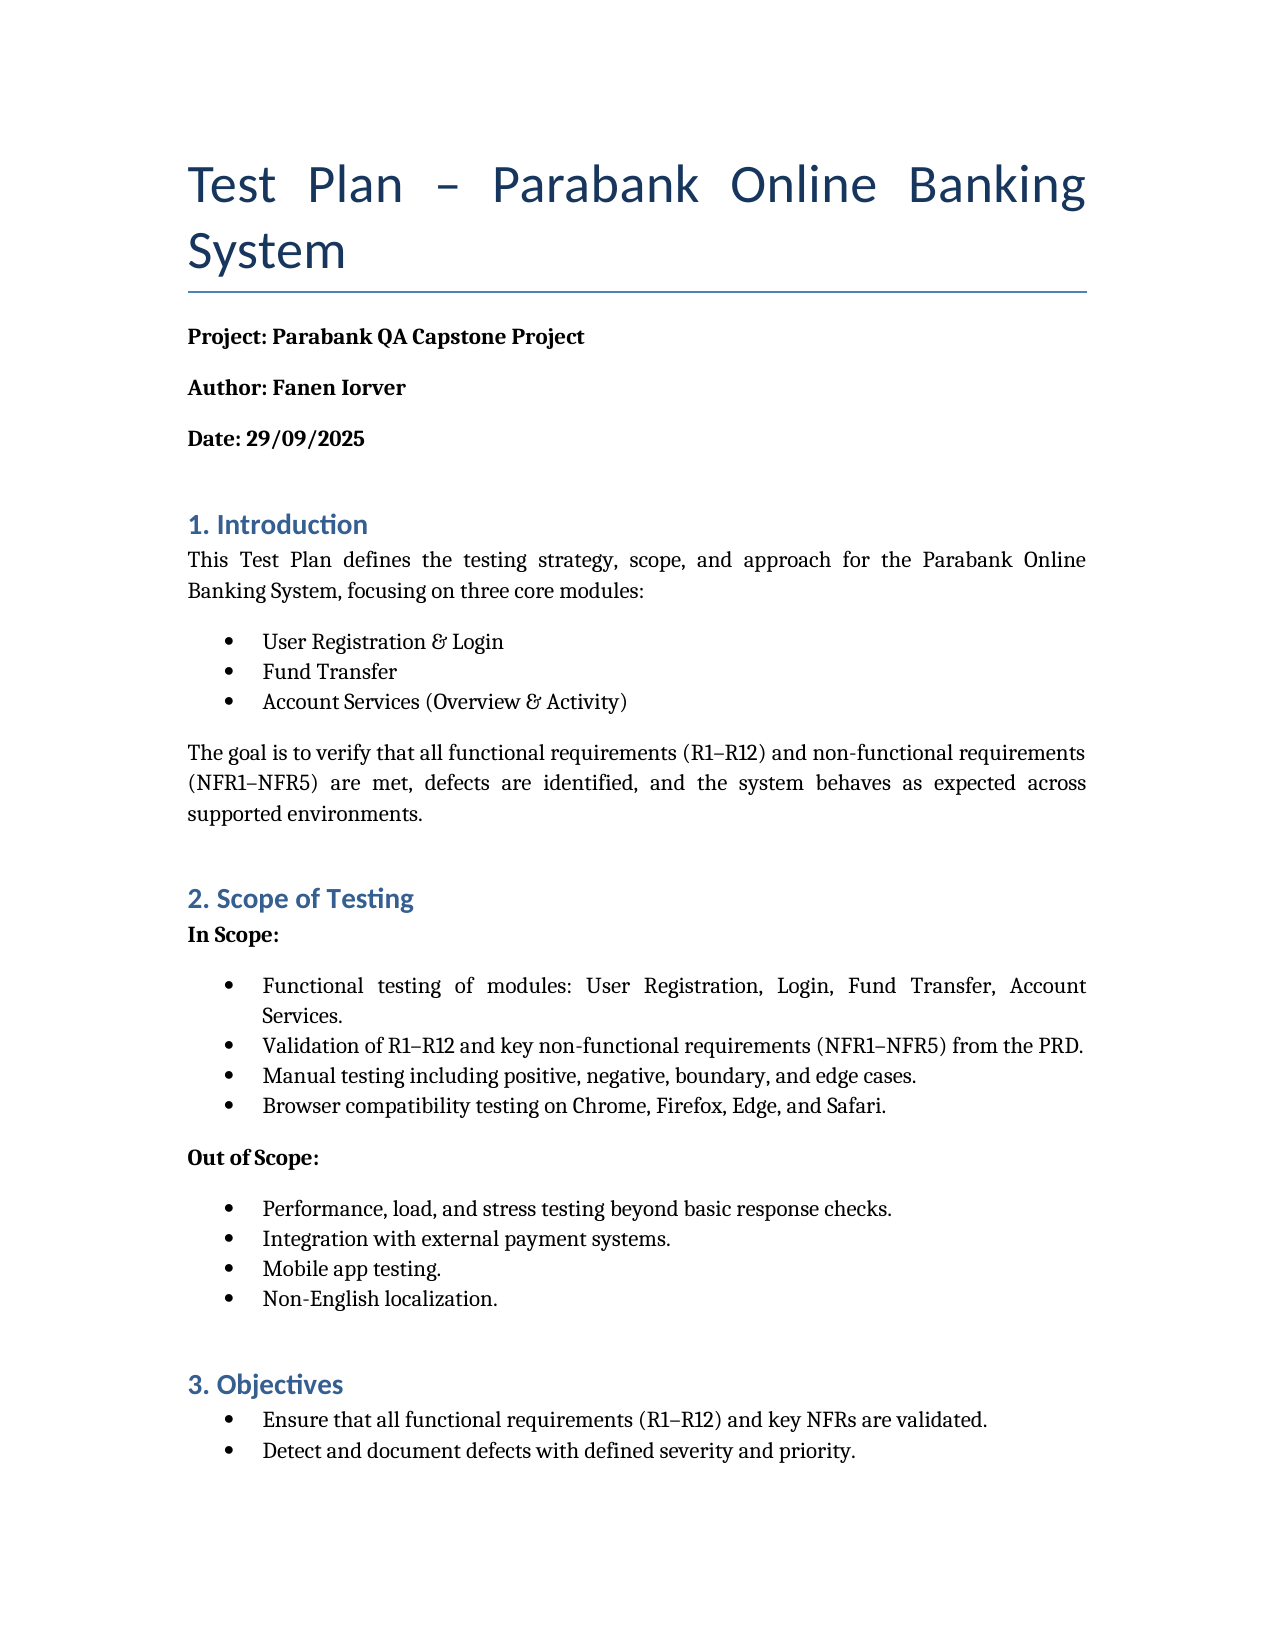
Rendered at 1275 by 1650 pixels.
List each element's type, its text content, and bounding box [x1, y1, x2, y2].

title Test Plan – Parabank Online Banking System [187, 150, 1087, 293]
list Performance, load, and stress testing beyond basic response checks. [225, 1195, 1087, 1222]
text Date: 29/09/2025 [187, 426, 1087, 452]
text In Scope: [187, 921, 1087, 948]
list Integration with external payment systems. [225, 1226, 1087, 1252]
list Manual testing including positive, negative, boundary, and edge cases. [225, 1063, 1087, 1089]
list Validation of R1–R12 and key non-functional requirements (NFR1–NFR5) from the PRD. [225, 1033, 1087, 1059]
text This Test Plan defines the testing strategy, scope, and approach for the Parabank Online Banking System, focusing on three core modules: [187, 547, 1087, 604]
subtitle 3. Objectives [187, 1366, 1087, 1402]
subtitle 1. Introduction [187, 506, 1087, 542]
list Browser compatibility testing on Chrome, Firefox, Edge, and Safari. [225, 1093, 1087, 1120]
list Ensure that all functional requirements (R1–R12) and key NFRs are validated. [225, 1407, 1087, 1433]
text Author: Fanen Iorver [187, 375, 1087, 401]
text Out of Scope: [187, 1144, 1087, 1171]
text Project: Parabank QA Capstone Project [187, 324, 1087, 350]
text The goal is to verify that all functional requirements (R1–R12) and non-functional requirements (NFR1–NFR5) are met, defects are identified, and the system behaves as expected across supported environments. [187, 740, 1087, 827]
subtitle 2. Scope of Testing [187, 881, 1087, 916]
list Mobile app testing. [225, 1256, 1087, 1282]
list Functional testing of modules: User Registration, Login, Fund Transfer, Account Services. [225, 972, 1087, 1029]
list Fund Transfer [225, 659, 1087, 685]
list Non-English localization. [225, 1286, 1087, 1312]
list User Registration & Login [225, 628, 1087, 655]
list Detect and document defects with defined severity and priority. [225, 1437, 1087, 1464]
list Account Services (Overview & Activity) [225, 689, 1087, 715]
